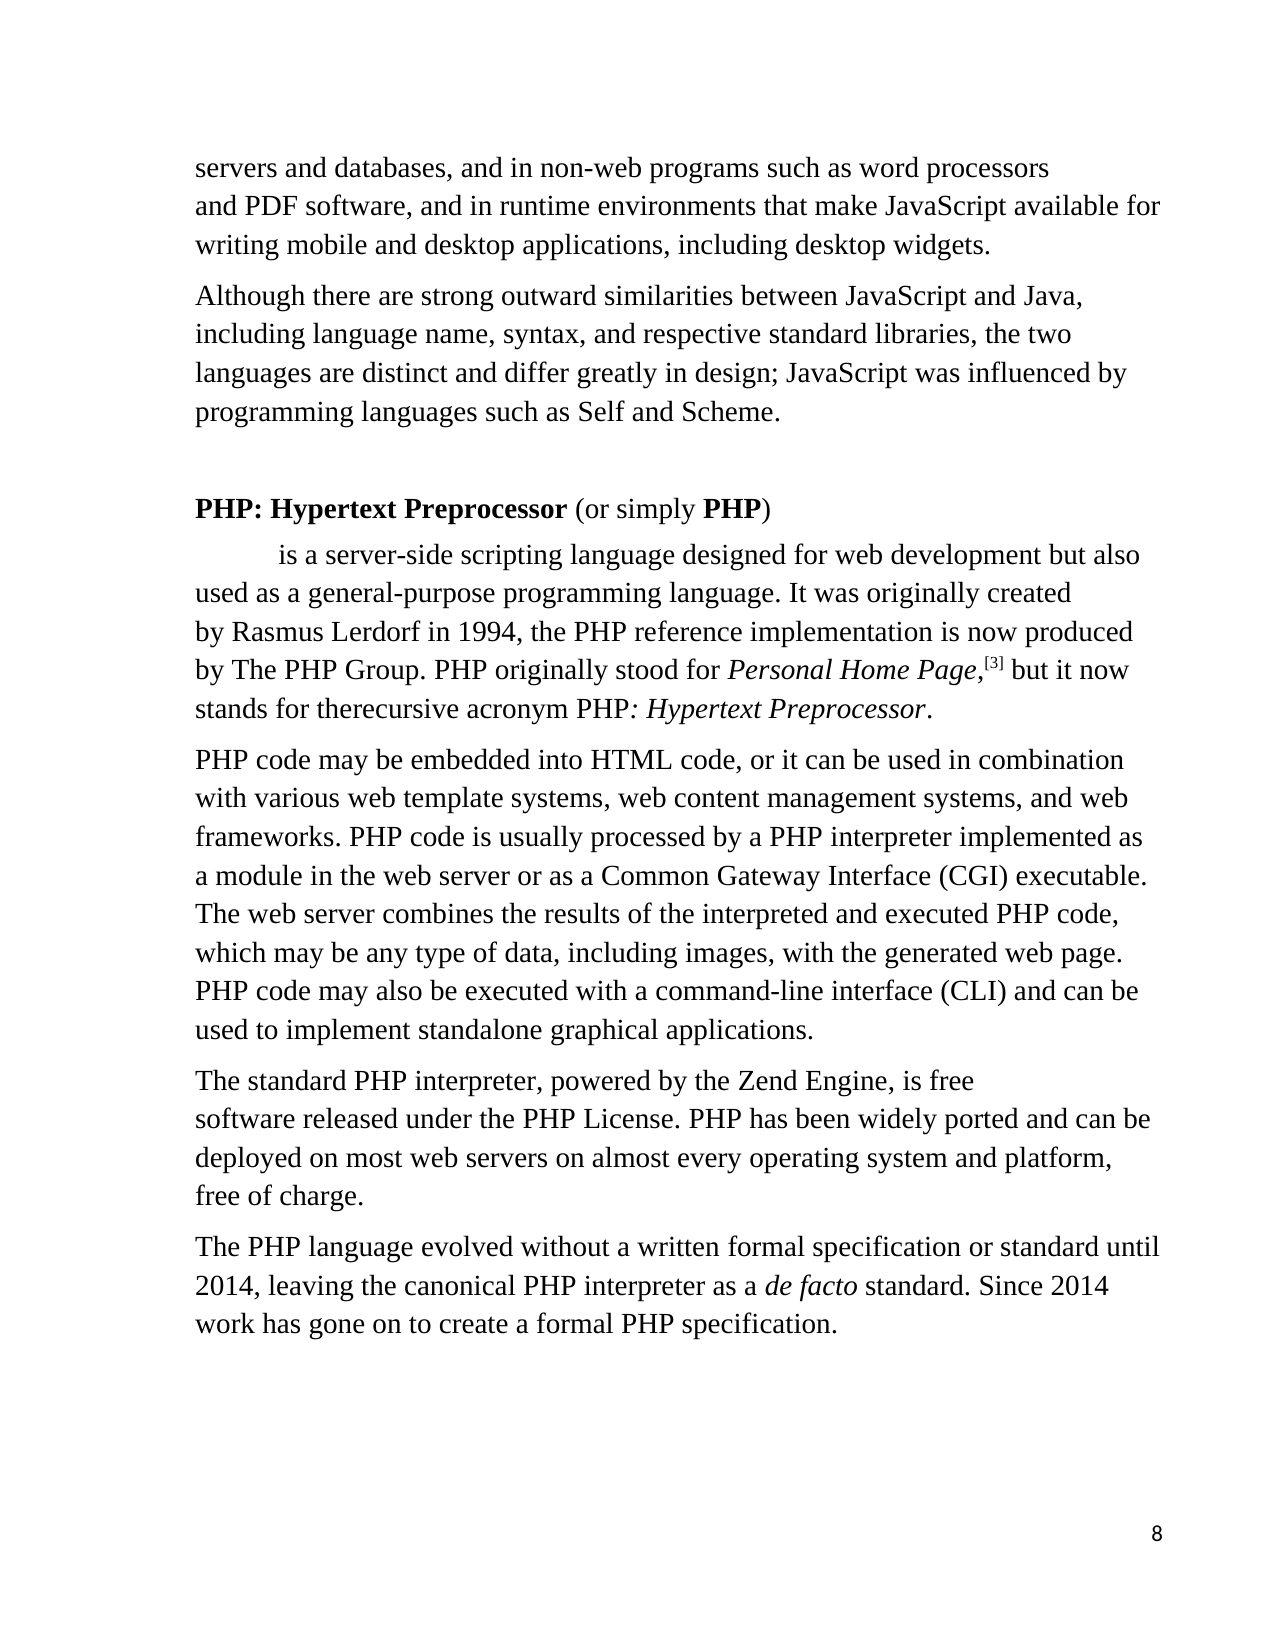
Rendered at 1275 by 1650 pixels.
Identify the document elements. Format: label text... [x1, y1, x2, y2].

text The PHP language evolved without a written formal specification or standard until 2014, leaving the canonical PHP interpreter as a de facto standard. Since 2014 work has gone on to create a formal PHP specification. [195, 1229, 1162, 1340]
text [195, 150, 1162, 261]
text Although there are strong outward similarities between JavaScript and Java, including language name, syntax, and respective standard libraries, the two languages are distinct and differ greatly in design; JavaScript was influenced by programming languages such as Self and Scheme. [195, 278, 1162, 427]
text PHP: Hypertext Preprocessor (or simply PHP) [195, 491, 1162, 524]
text is a server-side scripting language designed for web development but also used as a general-purpose programming language. It was originally created by Rasmus Lerdorf in 1994, the PHP reference implementation is now produced by The PHP Group. PHP originally stood for Personal Home Page,[3] but it now stands for therecursive acronym PHP: Hypertext Preprocessor. [195, 537, 1162, 724]
text The standard PHP interpreter, powered by the Zend Engine, is free software released under the PHP License. PHP has been widely ported and can be deployed on most web servers on almost every operating system and platform, free of charge. [195, 1063, 1162, 1212]
text PHP code may be embedded into HTML code, or it can be used in combination with various web template systems, web content management systems, and web frameworks. PHP code is usually processed by a PHP interpreter implemented as a module in the web server or as a Common Gateway Interface (CGI) executable. The web server combines the results of the interpreted and executed PHP code, which may be any type of data, including images, with the generated web page. PHP code may also be executed with a command-line interface (CLI) and can be used to implement standalone graphical applications. [195, 742, 1162, 1045]
